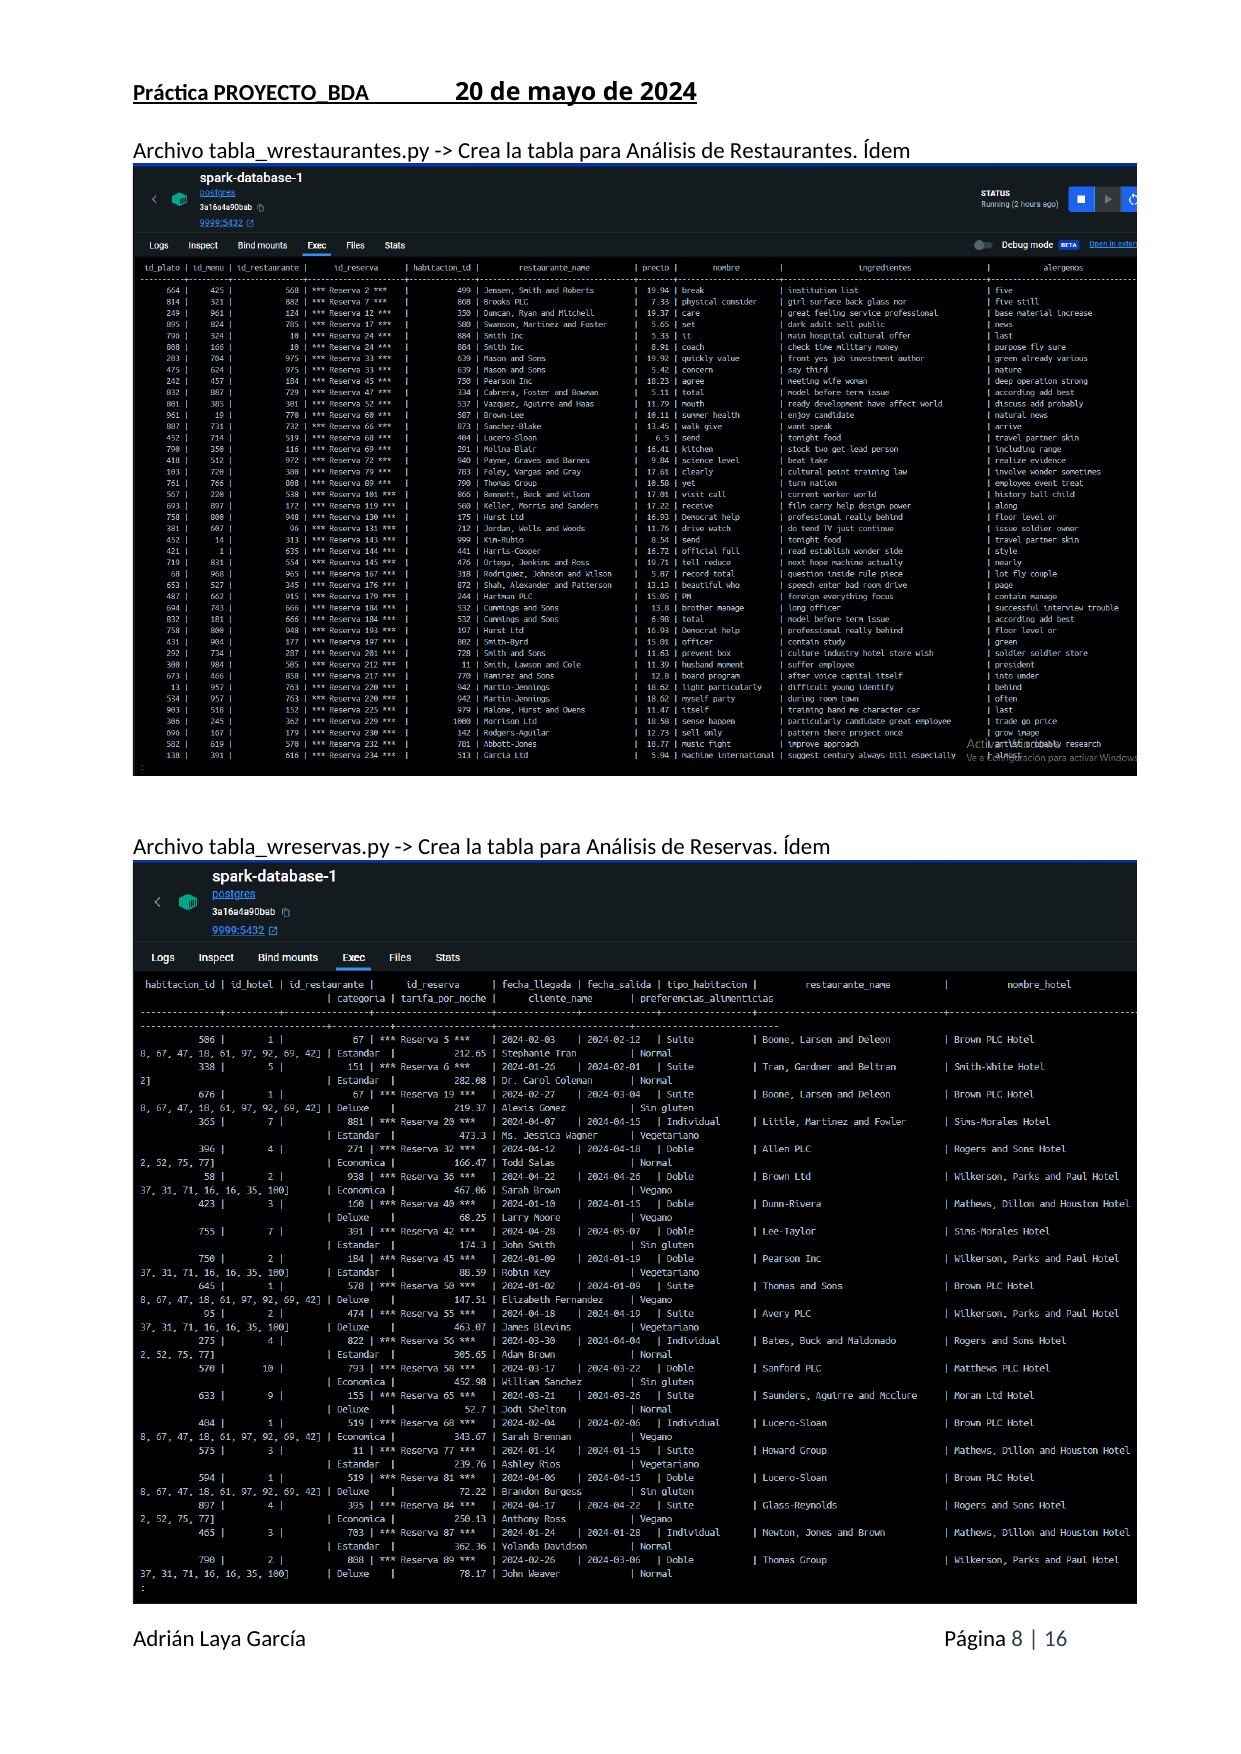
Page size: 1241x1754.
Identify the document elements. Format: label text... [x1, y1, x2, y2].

picture [132, 163, 1137, 776]
text Archivo tabla_wreservas.py -> Crea la tabla para Análisis de Reservas. Ídem [133, 832, 1137, 860]
text Archivo tabla_wrestaurantes.py -> Crea la tabla para Análisis de Restaurantes. Ídem [133, 136, 1137, 163]
picture [132, 860, 1137, 1604]
